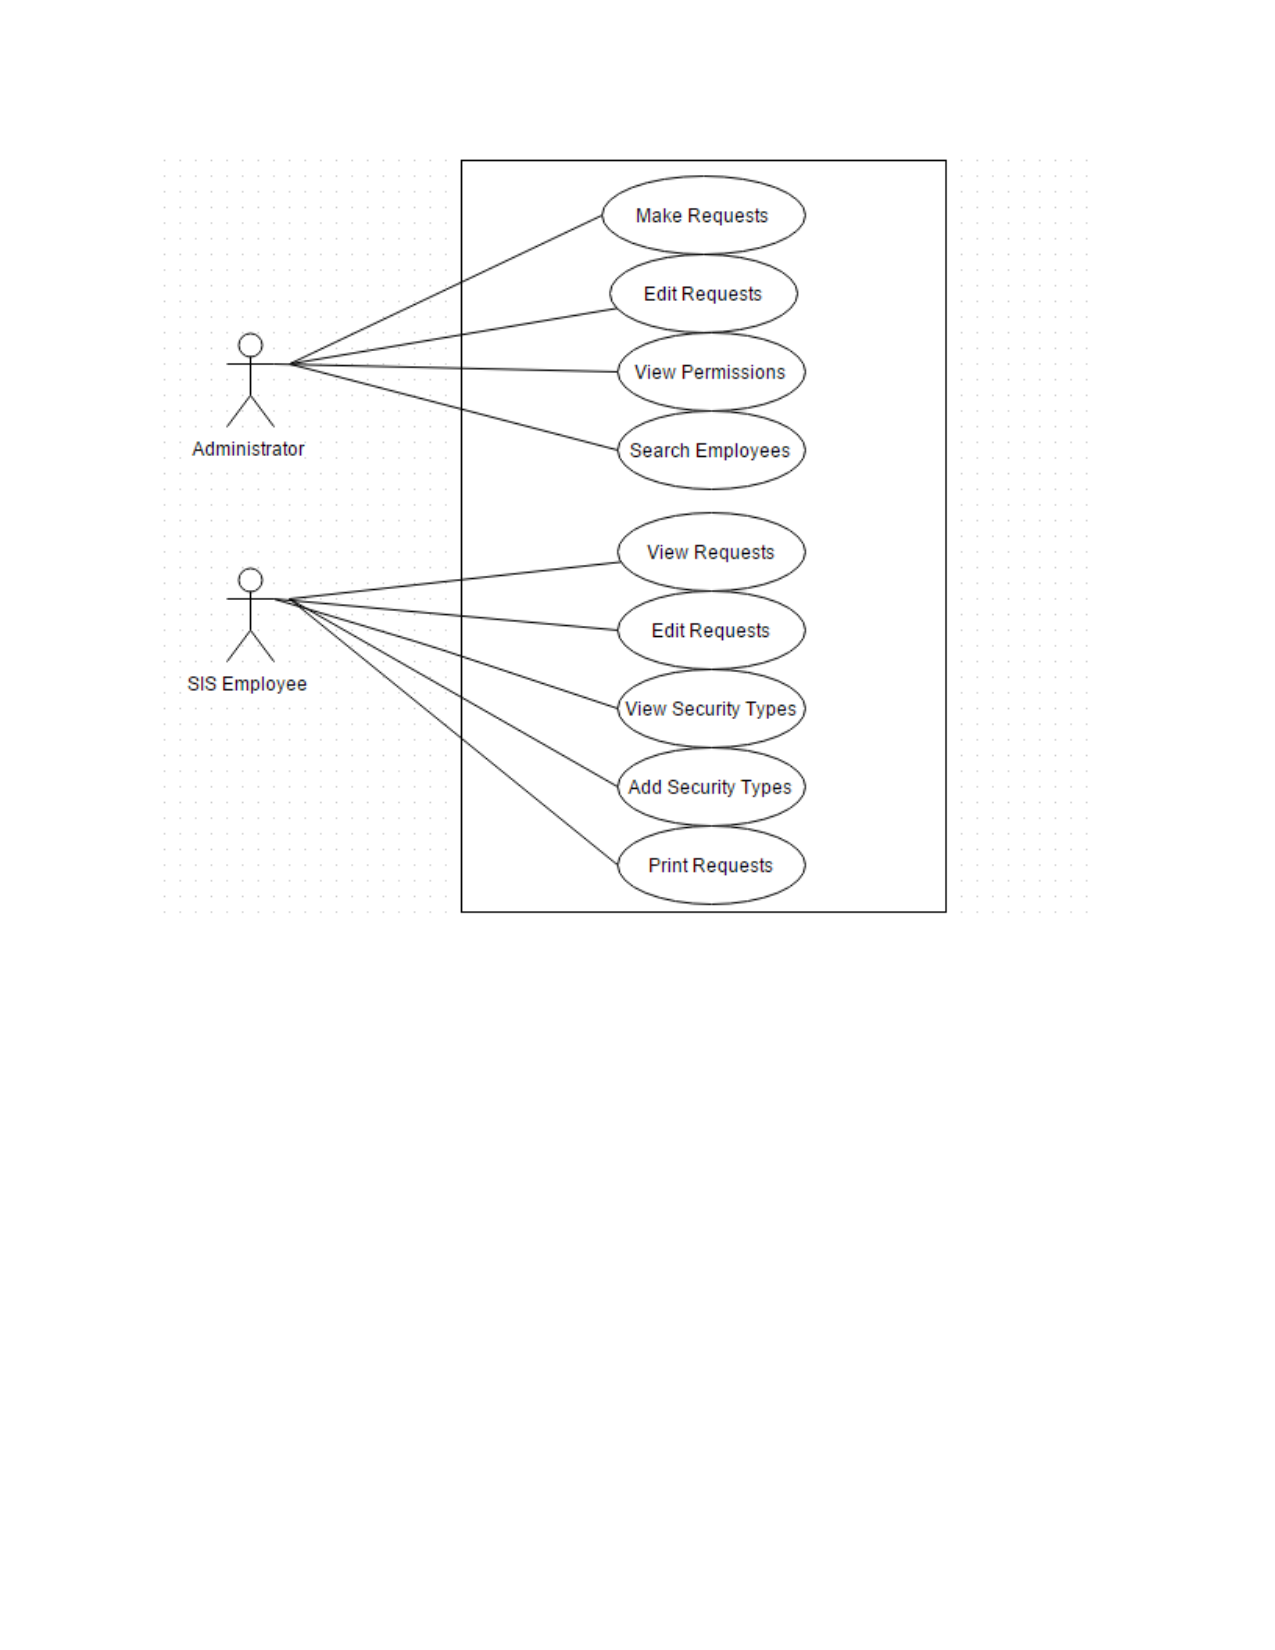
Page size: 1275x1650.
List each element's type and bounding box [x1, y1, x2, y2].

picture [150, 150, 1094, 921]
